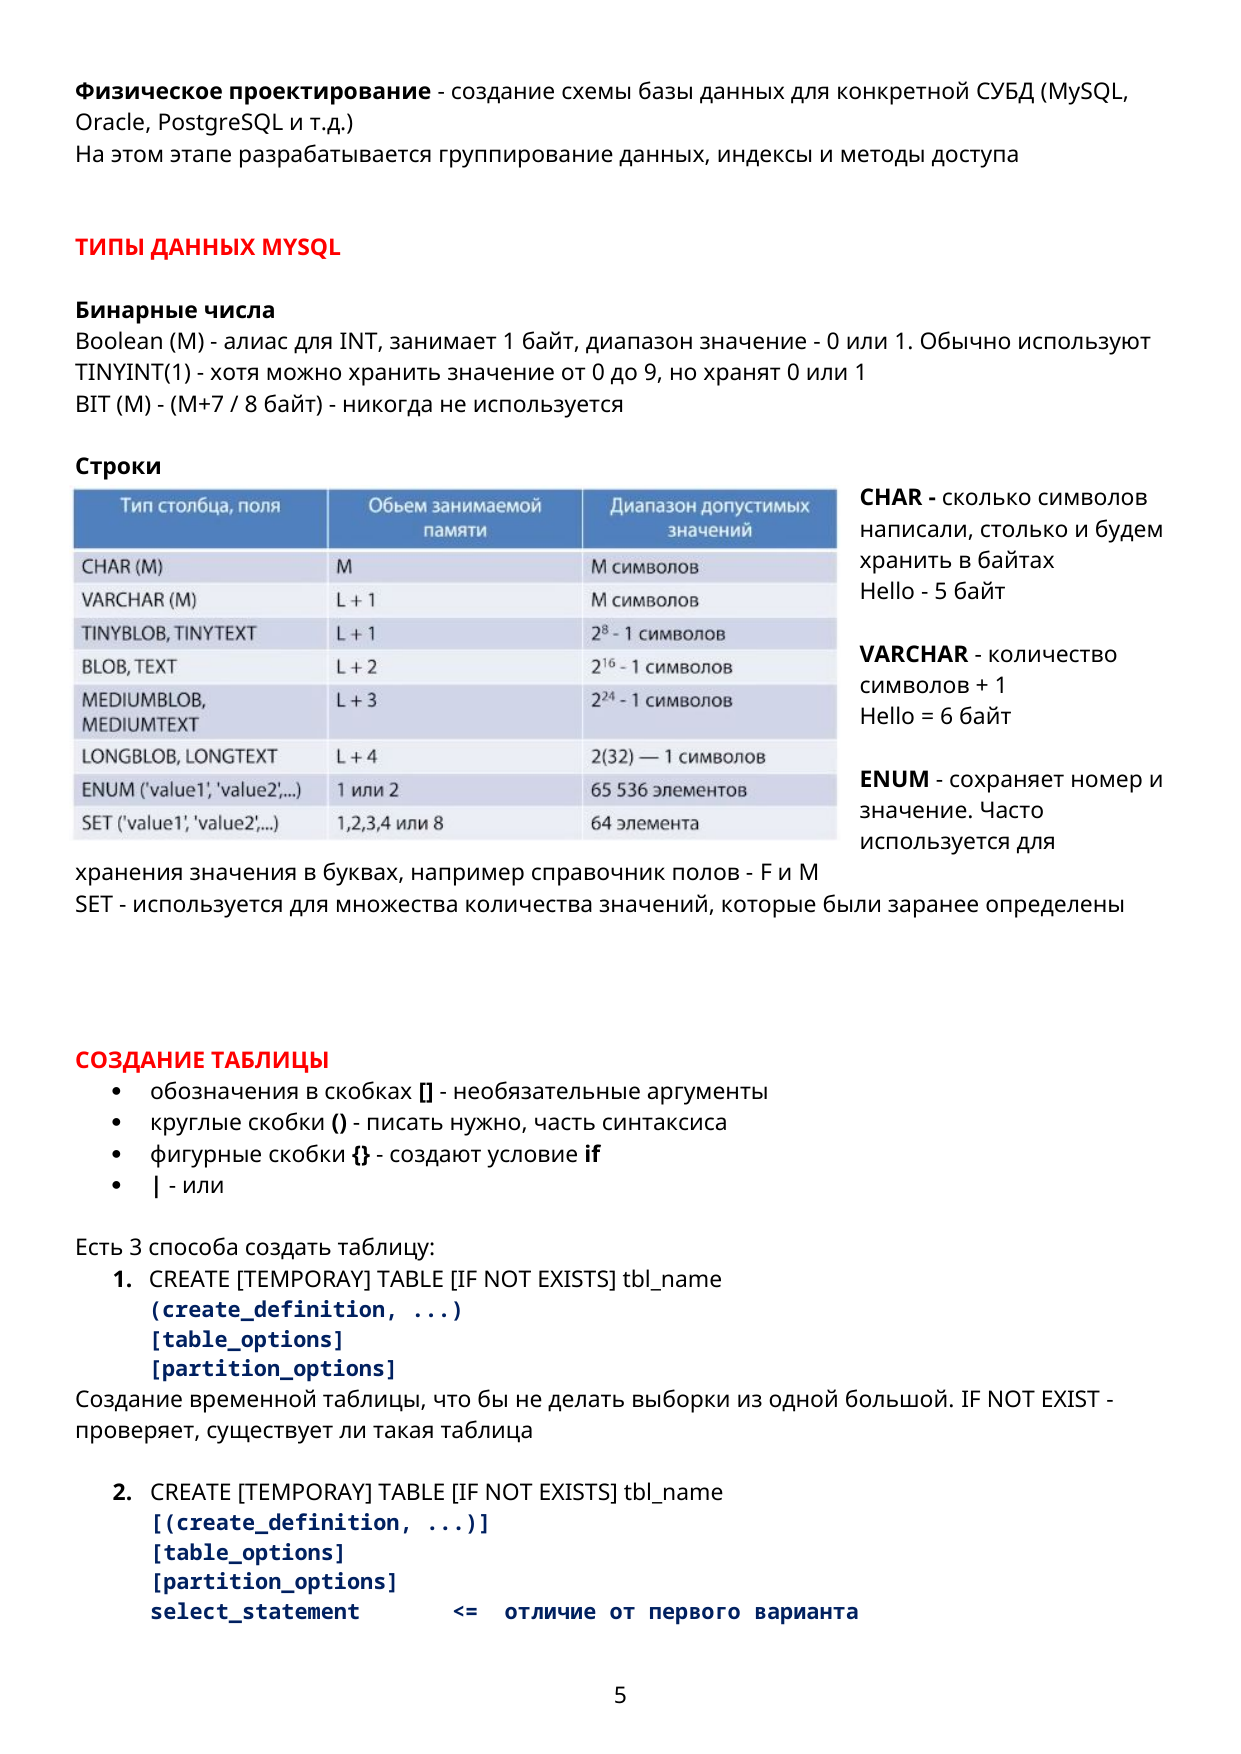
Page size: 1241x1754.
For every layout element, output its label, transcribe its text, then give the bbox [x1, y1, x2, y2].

text (create_definition, ...) [149, 1294, 1165, 1323]
text Hello = 6 байт [841, 700, 1165, 731]
list фигурные скобки {} - создают условие if [112, 1137, 1165, 1169]
subtitle СОЗДАНИЕ ТАБЛИЦЫ [75, 1044, 1165, 1075]
text [table_options] [partition_options] [149, 1323, 1165, 1383]
list обозначения в скобках [] - необязательные аргументы [112, 1075, 1165, 1106]
text Boolean (M) - алиас для INT, занимает 1 байт, диапазон значение - 0 или 1. Обычно используют TINYINT(1) - хотя можно хранить значение от 0 до 9, но хранят 0 или 1 [75, 325, 1165, 387]
list круглые скобки () - писать нужно, часть синтаксиса [112, 1106, 1165, 1137]
text На этом этапе разрабатывается группирование данных, индексы и методы доступа [75, 137, 1165, 169]
list | - или [112, 1169, 1165, 1200]
text Бинарные числа [75, 294, 1165, 325]
text VARCHAR - количество символов + 1 [841, 637, 1165, 700]
text Физическое проектирование - создание схемы базы данных для конкретной СУБД (MySQL, Oracle, PostgreSQL и т.д.) [75, 75, 1165, 137]
text Создание временной таблицы, что бы не делать выборки из одной большой. IF NOT EXIST - проверяет, существует ли такая таблица [75, 1383, 1165, 1446]
text [table_options] [partition_options] [150, 1536, 1165, 1596]
list CREATE [TEMPORAY] TABLE [IF NOT EXISTS] tbl_name [112, 1262, 1165, 1294]
text BIT (M) - (M+7 / 8 байт) - никогда не используется [75, 387, 1165, 419]
text CHAR - сколько символов написали, столько и будем хранить в байтах [75, 481, 1165, 575]
text select_statement <= отличие от первого варианта [150, 1596, 1165, 1626]
picture [69, 485, 841, 841]
text Строки [75, 450, 1165, 481]
text Есть 3 способа создать таблицу: [75, 1231, 1165, 1262]
text SET - используется для множества количества значений, которые были заранее определены [75, 887, 1165, 919]
text [(create_definition, ...)] [150, 1507, 1165, 1536]
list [112, 1475, 1165, 1507]
text ТИПЫ ДАННЫХ MYSQL [75, 231, 1165, 262]
text Hello - 5 байт [841, 575, 1165, 606]
text ENUM - сохраняет номер и значение. Часто используется для хранения значения в буквах, например справочник полов - F и M [75, 762, 1165, 887]
